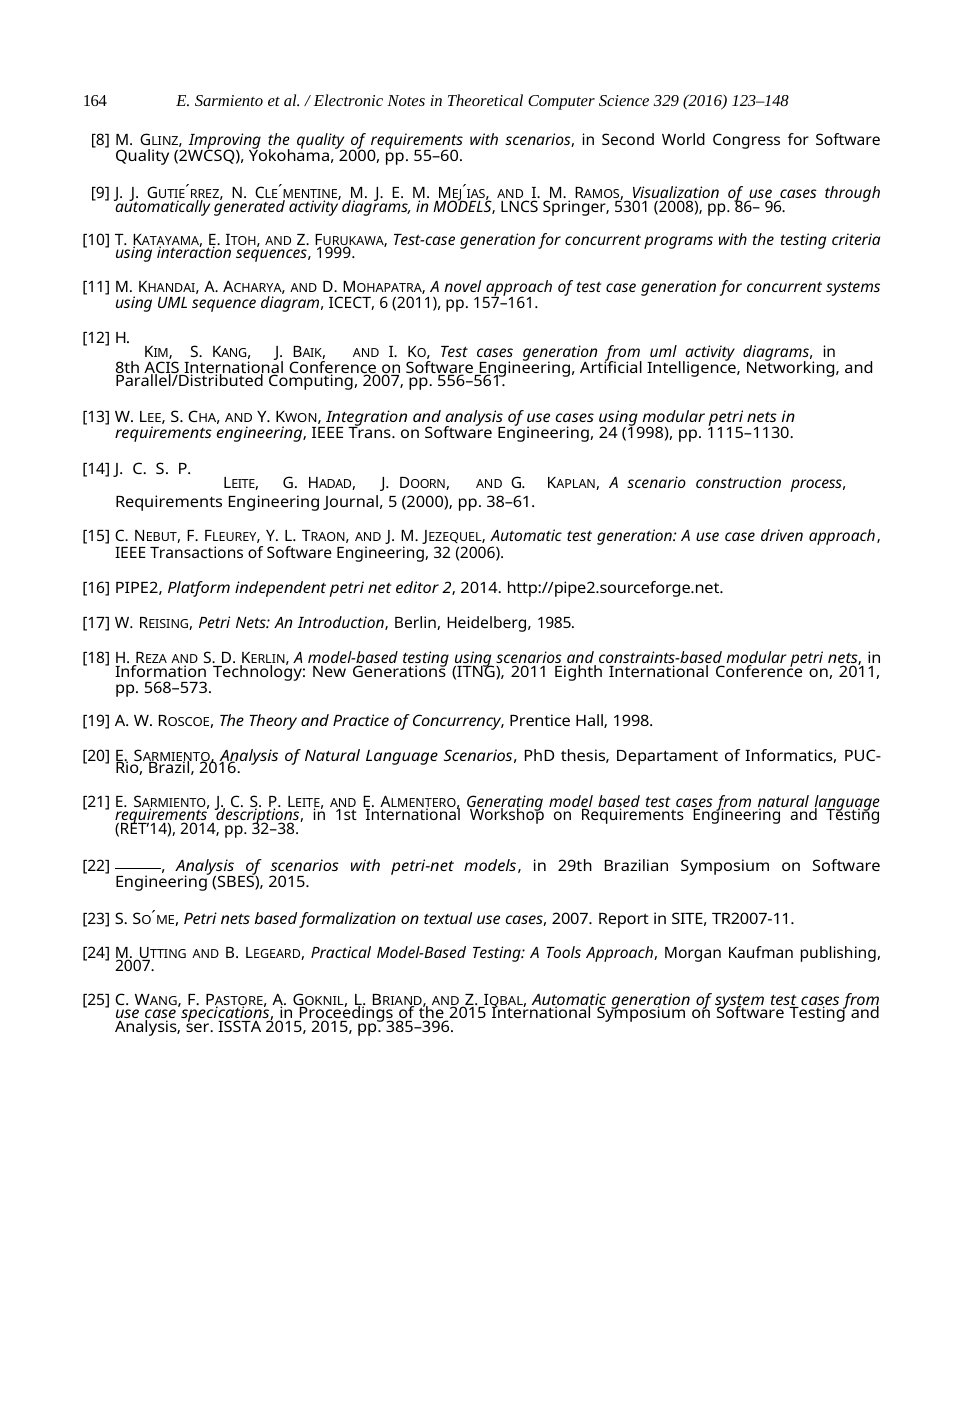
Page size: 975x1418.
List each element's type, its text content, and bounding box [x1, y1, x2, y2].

list J. C. S. P. [82, 458, 212, 479]
text J. Doorn, [381, 472, 465, 493]
list S. So´me, Petri nets based formalization on textual use cases, 2007. Report in SITE, TR2007-11. [82, 906, 904, 929]
list A. W. Roscoe, The Theory and Practice of Concurrency, Prentice Hall, 1998. [82, 709, 904, 731]
list PIPE2, Platform independent petri net editor 2, 2014. http://pipe2.sourceforge.net. [82, 577, 904, 598]
text Leite, [223, 472, 271, 493]
text and I. Ko, Test cases generation from uml activity diagrams, in [353, 341, 904, 362]
list E. Sarmiento, Analysis of Natural Language Scenarios, PhD thesis, Departament of Informatics, PUC-Rio, Brazil, 2016. [82, 750, 881, 778]
list C. Wang, F. Pastore, A. Goknil, L. Briand, and Z. Iqbal, Automatic generation of system test cases from use case specications, in Proceedings of the 2015 International Symposium on Software Testing and Analysis, ser. ISSTA 2015, 2015, pp. 385–396. [82, 994, 881, 1037]
text Kim, [144, 342, 179, 362]
text S. Kang, [190, 342, 264, 362]
list J. J. Gutie´rrez, N. Cle´mentine, M. J. E. M. Mej´ias, and I. M. Ramos, Visualization of use cases through automatically generated activity diagrams, in MODELS, LNCS Springer, 5301 (2008), pp. 86– 96. [91, 184, 881, 217]
list W. Reising, Petri Nets: An Introduction, Berlin, Heidelberg, 1985. [82, 611, 904, 633]
list H. Reza and S. D. Kerlin, A model-based testing using scenarios and constraints-based modular petri nets, in Information Technology: New Generations (ITNG), 2011 Eighth International Conference on, 2011, pp. 568–573. [82, 650, 881, 698]
list H. [82, 327, 133, 348]
list C. Nebut, F. Fleurey, Y. L. Traon, and J. M. Jezequel, Automatic test generation: A use case driven approach, IEEE Transactions of Software Engineering, 32 (2006). [82, 528, 881, 563]
list M. Khandai, A. Acharya, and D. Mohapatra, A novel approach of test case generation for concurrent systems using UML sequence diagram, ICECT, 6 (2011), pp. 157–161. [82, 278, 881, 313]
text and G. [476, 472, 536, 493]
list M. Glinz, Improving the quality of requirements with scenarios, in Second World Congress for Software Quality (2WCSQ), Yokohama, 2000, pp. 55–60. [91, 132, 881, 166]
text Requirements Engineering Journal, 5 (2000), pp. 38–61. [115, 493, 904, 512]
list W. Lee, S. Cha, and Y. Kwon, Integration and analysis of use cases using modular petri nets in requirements engineering, IEEE Trans. on Software Engineering, 24 (1998), pp. 1115–1130. [82, 409, 881, 443]
list E. Sarmiento, J. C. S. P. Leite, and E. Almentero, Generating model based test cases from natural language requirements descriptions, in 1st International Workshop on Requirements Engineering and Testing (RET’14), 2014, pp. 32–38. [82, 796, 881, 839]
text 8th ACIS International Conference on Software Engineering, Artificial Intelligence, Networking, and Parallel/Distributed Computing, 2007, pp. 556–561. [115, 362, 904, 391]
text Kaplan, A scenario construction process, [546, 472, 904, 493]
list M. Utting and B. Legeard, Practical Model-Based Testing: A Tools Approach, Morgan Kaufman publishing, 2007. [82, 947, 881, 976]
text G. Hadad, [282, 472, 370, 493]
text J. Baik, [275, 342, 342, 362]
list , Analysis of scenarios with petri-net models, in 29th Brazilian Symposium on Software Engineering (SBES), 2015. [82, 857, 881, 892]
list T. Katayama, E. Itoh, and Z. Furukawa, Test-case generation for concurrent programs with the testing criteria using interaction sequences, 1999. [82, 234, 881, 263]
